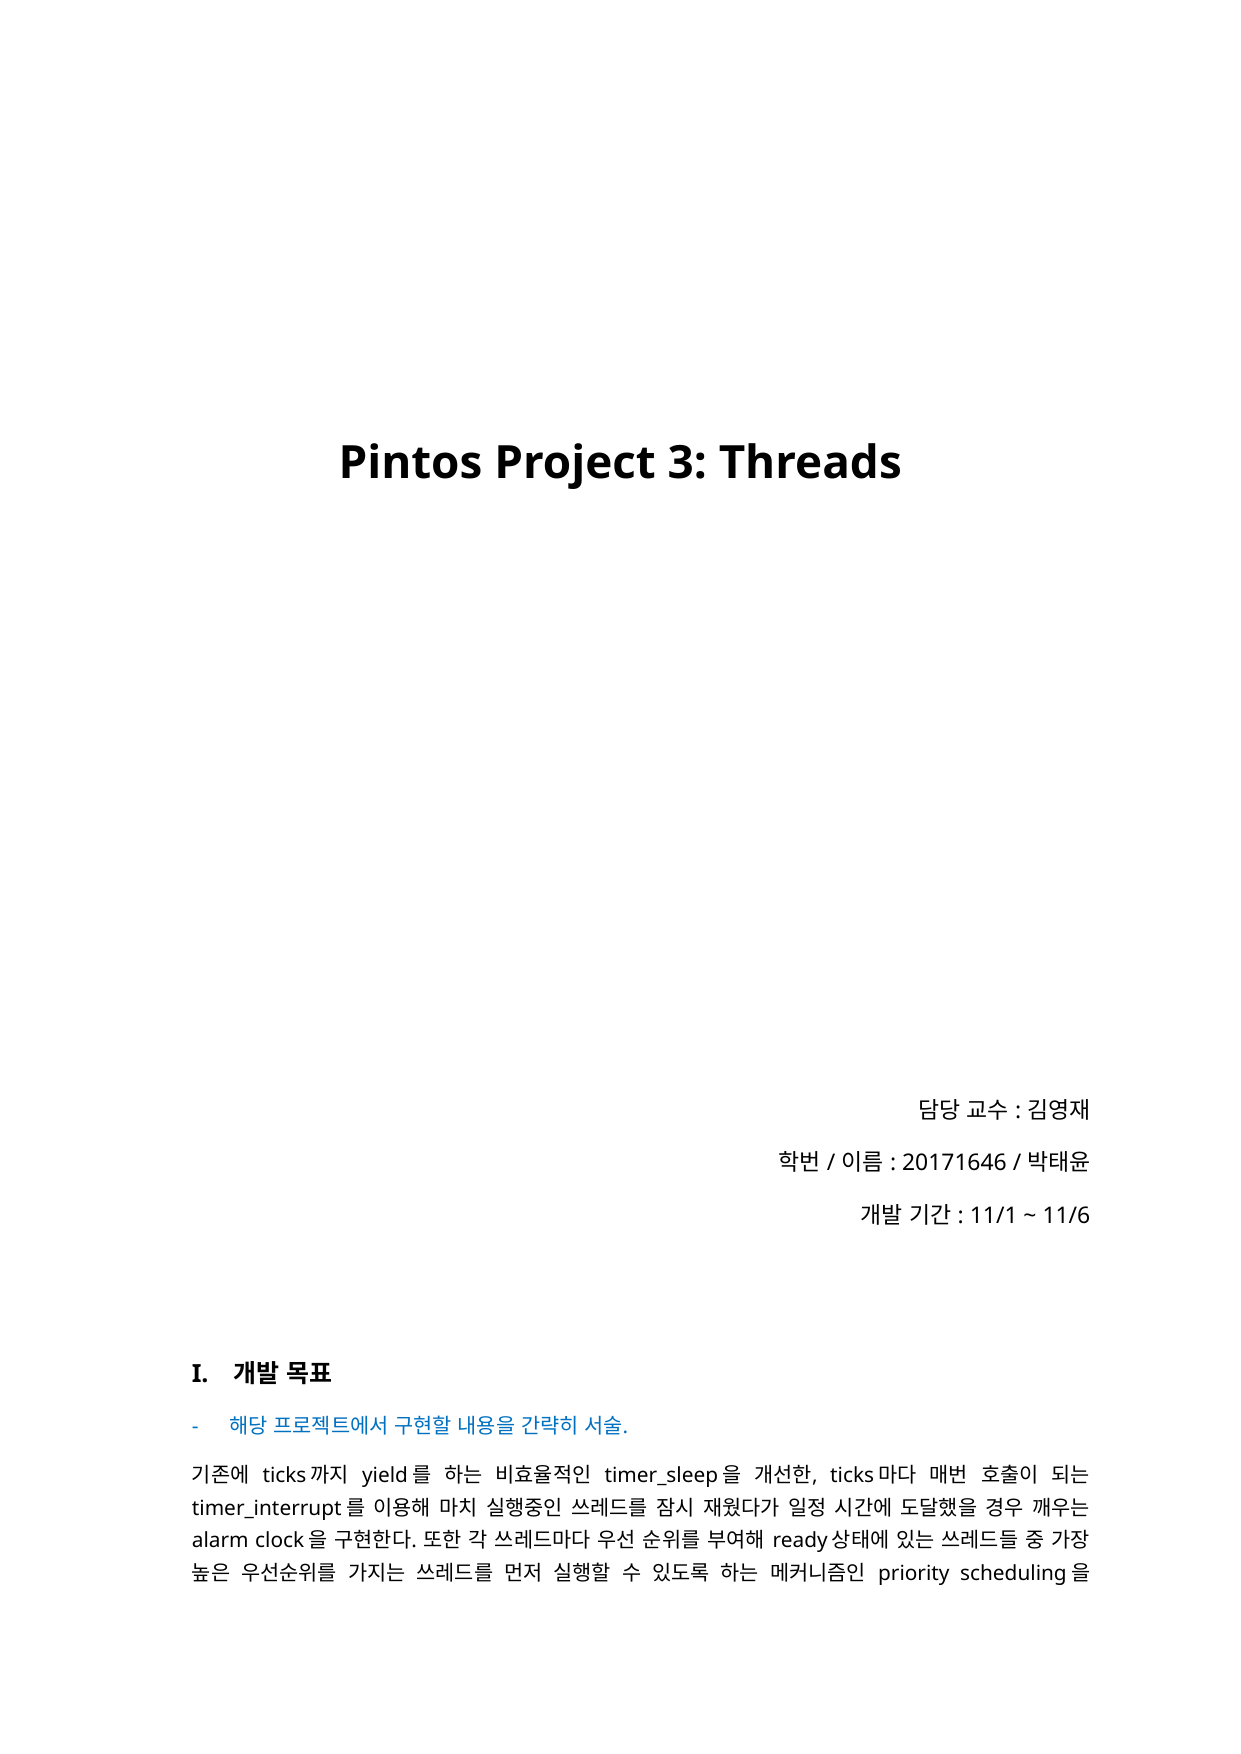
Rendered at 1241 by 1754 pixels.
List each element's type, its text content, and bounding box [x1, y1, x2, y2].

text 개발 기간 : 11/1 ~ 11/6 [150, 1197, 1090, 1230]
text 학번 / 이름 : 20171646 / 박태윤 [150, 1144, 1090, 1177]
list 해당 프로젝트에서 구현할 내용을 간략히 서술. [192, 1409, 1090, 1439]
list 개발 목표 [192, 1353, 1090, 1389]
text Pintos Project 3: Threads [150, 429, 1090, 491]
text 담당 교수 : 김영재 [150, 1091, 1090, 1125]
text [192, 1458, 1090, 1587]
